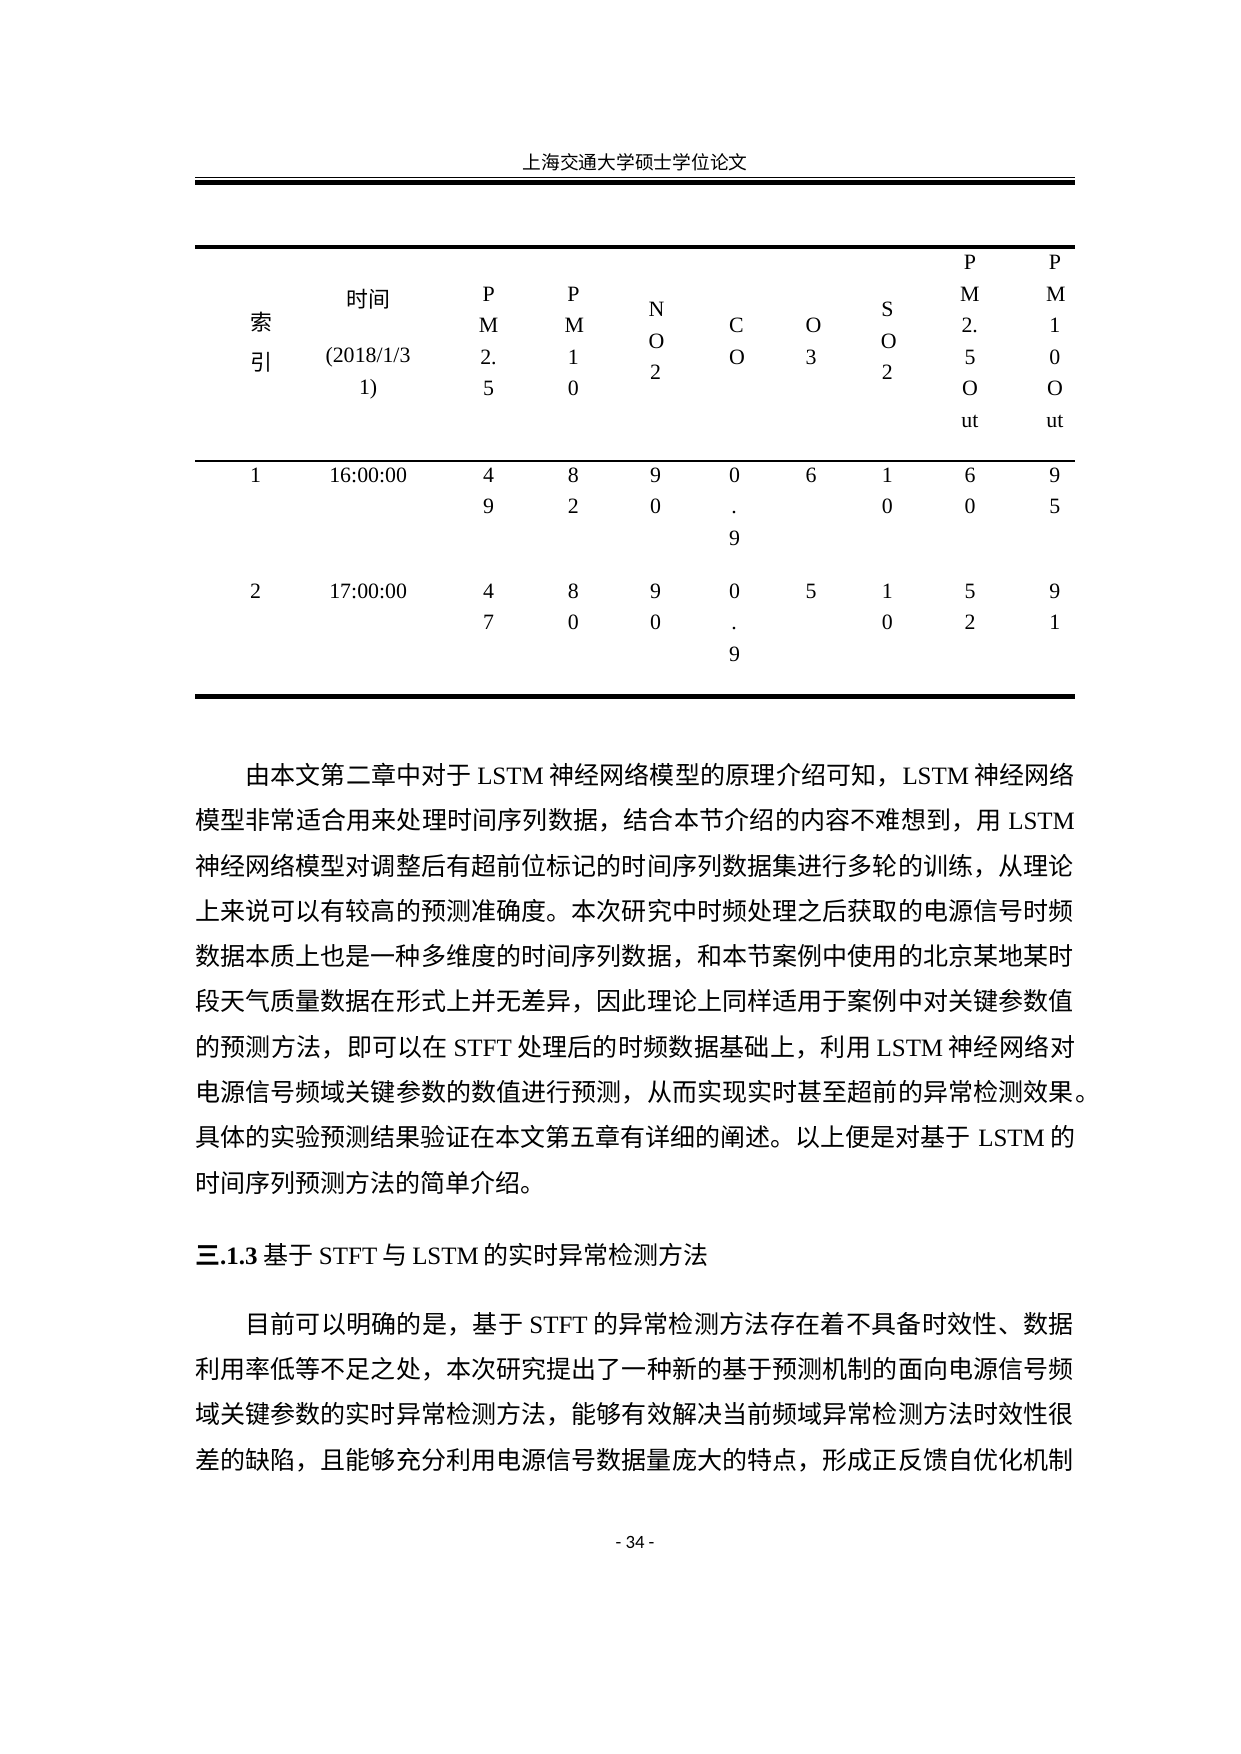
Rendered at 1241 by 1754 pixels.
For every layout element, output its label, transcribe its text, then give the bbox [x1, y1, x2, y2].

table_cell 1 [195, 462, 268, 578]
table_cell 0.9 [674, 578, 750, 694]
table_cell 90 [593, 578, 674, 694]
table_cell 10 [826, 462, 905, 578]
table_header PM10 Out [991, 249, 1075, 460]
table_cell 95 [991, 462, 1075, 578]
table_cell 17:00:00 [269, 578, 424, 694]
table_cell 47 [424, 578, 509, 694]
table_cell 2 [195, 578, 268, 694]
table_cell 49 [424, 462, 509, 578]
table_header O3 [750, 249, 826, 460]
table_cell 90 [593, 462, 674, 578]
table_cell 0.9 [674, 462, 750, 578]
table_cell 91 [991, 578, 1075, 694]
table_cell 60 [905, 462, 991, 578]
subtitle 基于STFT与LSTM的实时异常检测方法 [195, 1236, 1075, 1272]
table_header PM2.5 Out [905, 249, 991, 460]
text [195, 1304, 1075, 1476]
table_header 时间 (2018/1/31) [269, 249, 424, 460]
table_header SO2 [826, 249, 905, 460]
table_header PM10 [509, 249, 593, 460]
table_cell 52 [905, 578, 991, 694]
table_cell 80 [509, 578, 593, 694]
table_header NO2 [593, 249, 674, 460]
table_cell 10 [826, 578, 905, 694]
table_cell 16:00:00 [269, 462, 424, 578]
text 由本文第二章中对于LSTM神经网络模型的原理介绍可知，LSTM神经网络模型非常适合用来处理时间序列数据，结合本节介绍的内容不难想到，用LSTM神经网络模型对调整后有超前位标记的时间序列数据集进行多轮的训练，从理论上来说可以有较高的预测准确度。本次研究中时频处理之后获取的电源信号时频数据本质上也是一种多维度的时间序列数据，和本节案例中使用的北京某地某时段天气质量数据在形式上并无差异，因此理论上同样适用于案例中对关键参数值的预测方法，即可以在STFT处理后的时频数据基础上，利用LSTM神经网络对电源信号频域关键参数的数值进行预测，从而实现实时甚至超前的异常检测效果。具体的实验预测结果验证在本文第五章有详细的阐述。以上便是对基于LSTM的时间序列预测方法的简单介绍。 [195, 755, 1075, 1199]
table_cell 5 [750, 578, 826, 694]
table_cell 6 [750, 462, 826, 578]
table_cell 82 [509, 462, 593, 578]
table_header PM2.5 [424, 249, 509, 460]
table_header CO [674, 249, 750, 460]
table_header 索引 [195, 249, 268, 460]
